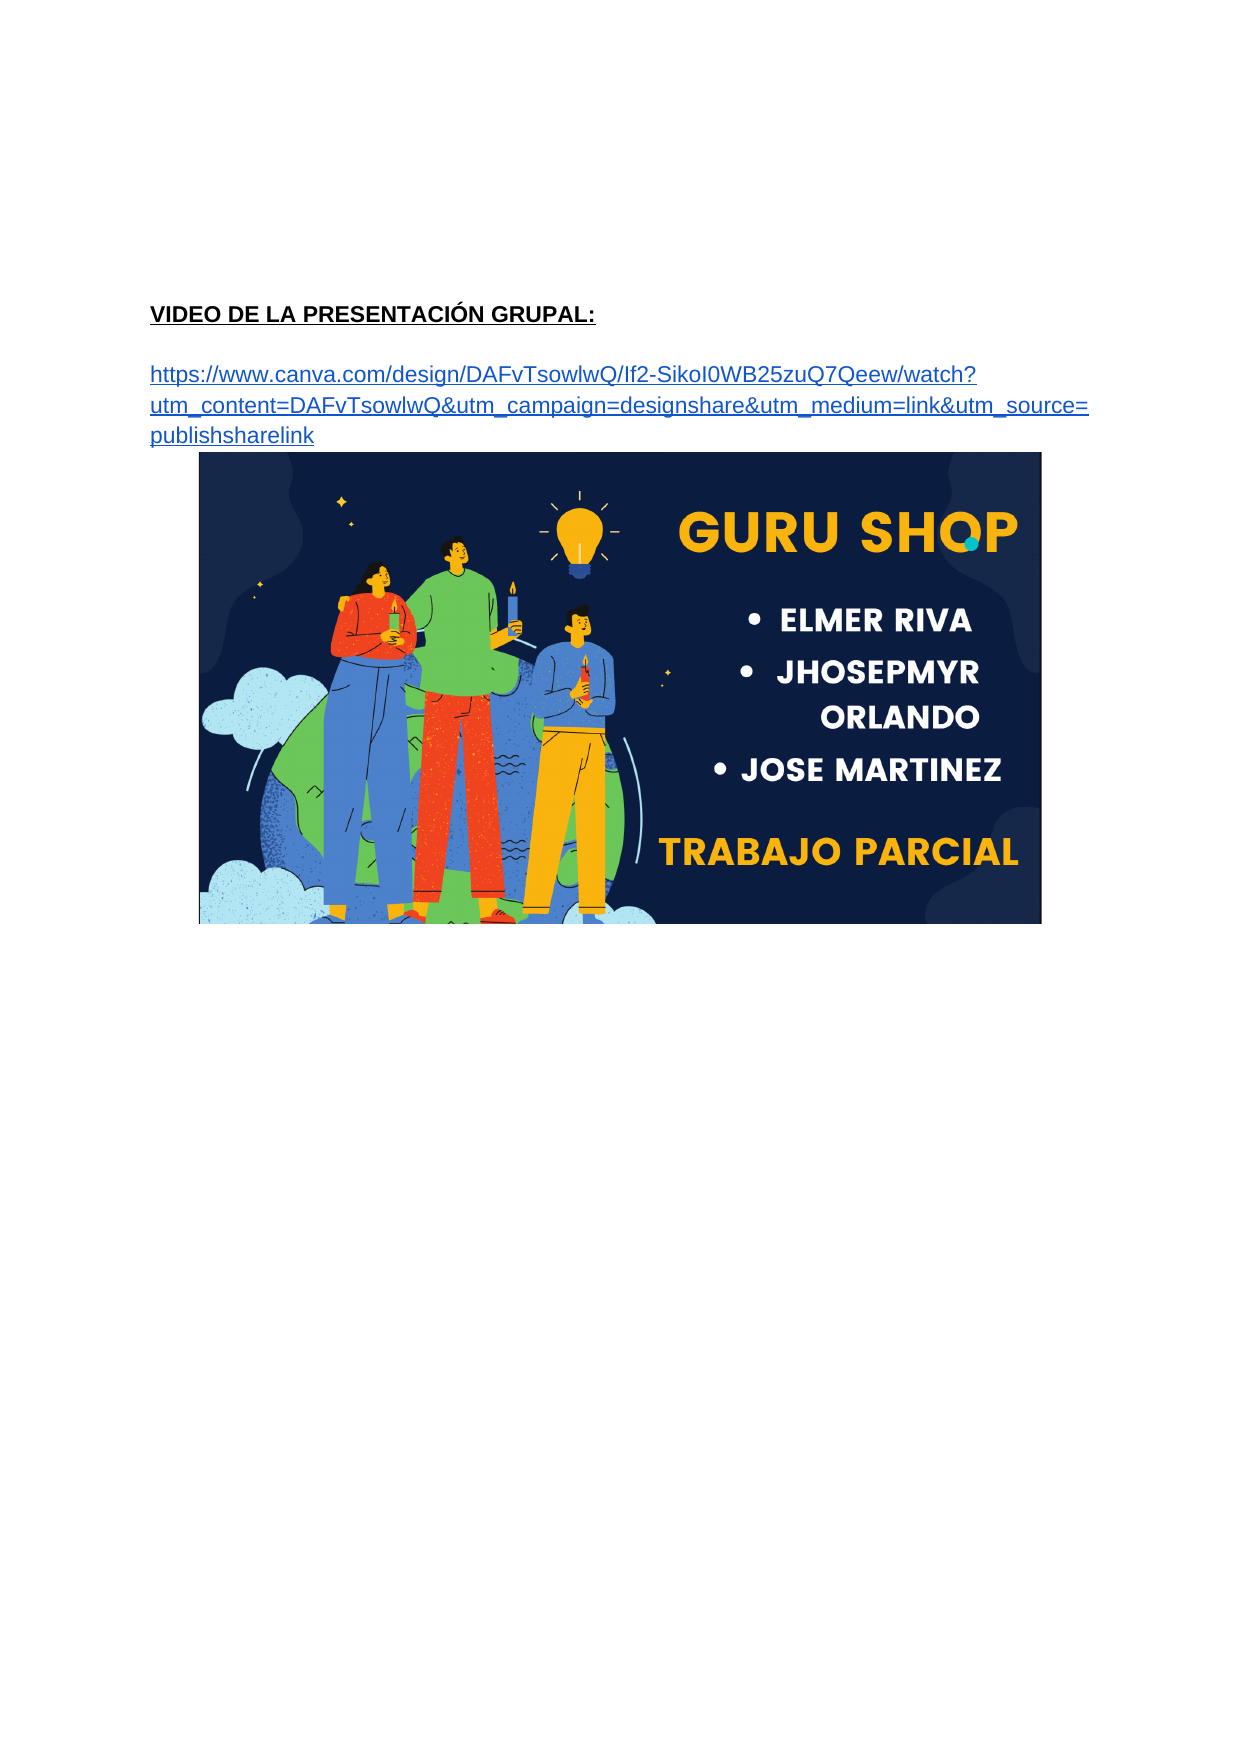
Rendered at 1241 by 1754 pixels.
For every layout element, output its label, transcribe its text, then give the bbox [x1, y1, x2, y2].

text VIDEO DE LA PRESENTACIÓN GRUPAL: [150, 301, 1090, 327]
text https://www.canva.com/design/DAFvTsowlwQ/If2-SikoI0WB25zuQ7Qeew/watch?utm_content=DAFvTsowlwQ&utm_campaign=designshare&utm_medium=link&utm_source=publishsharelink [150, 361, 1090, 448]
picture [198, 452, 1042, 924]
